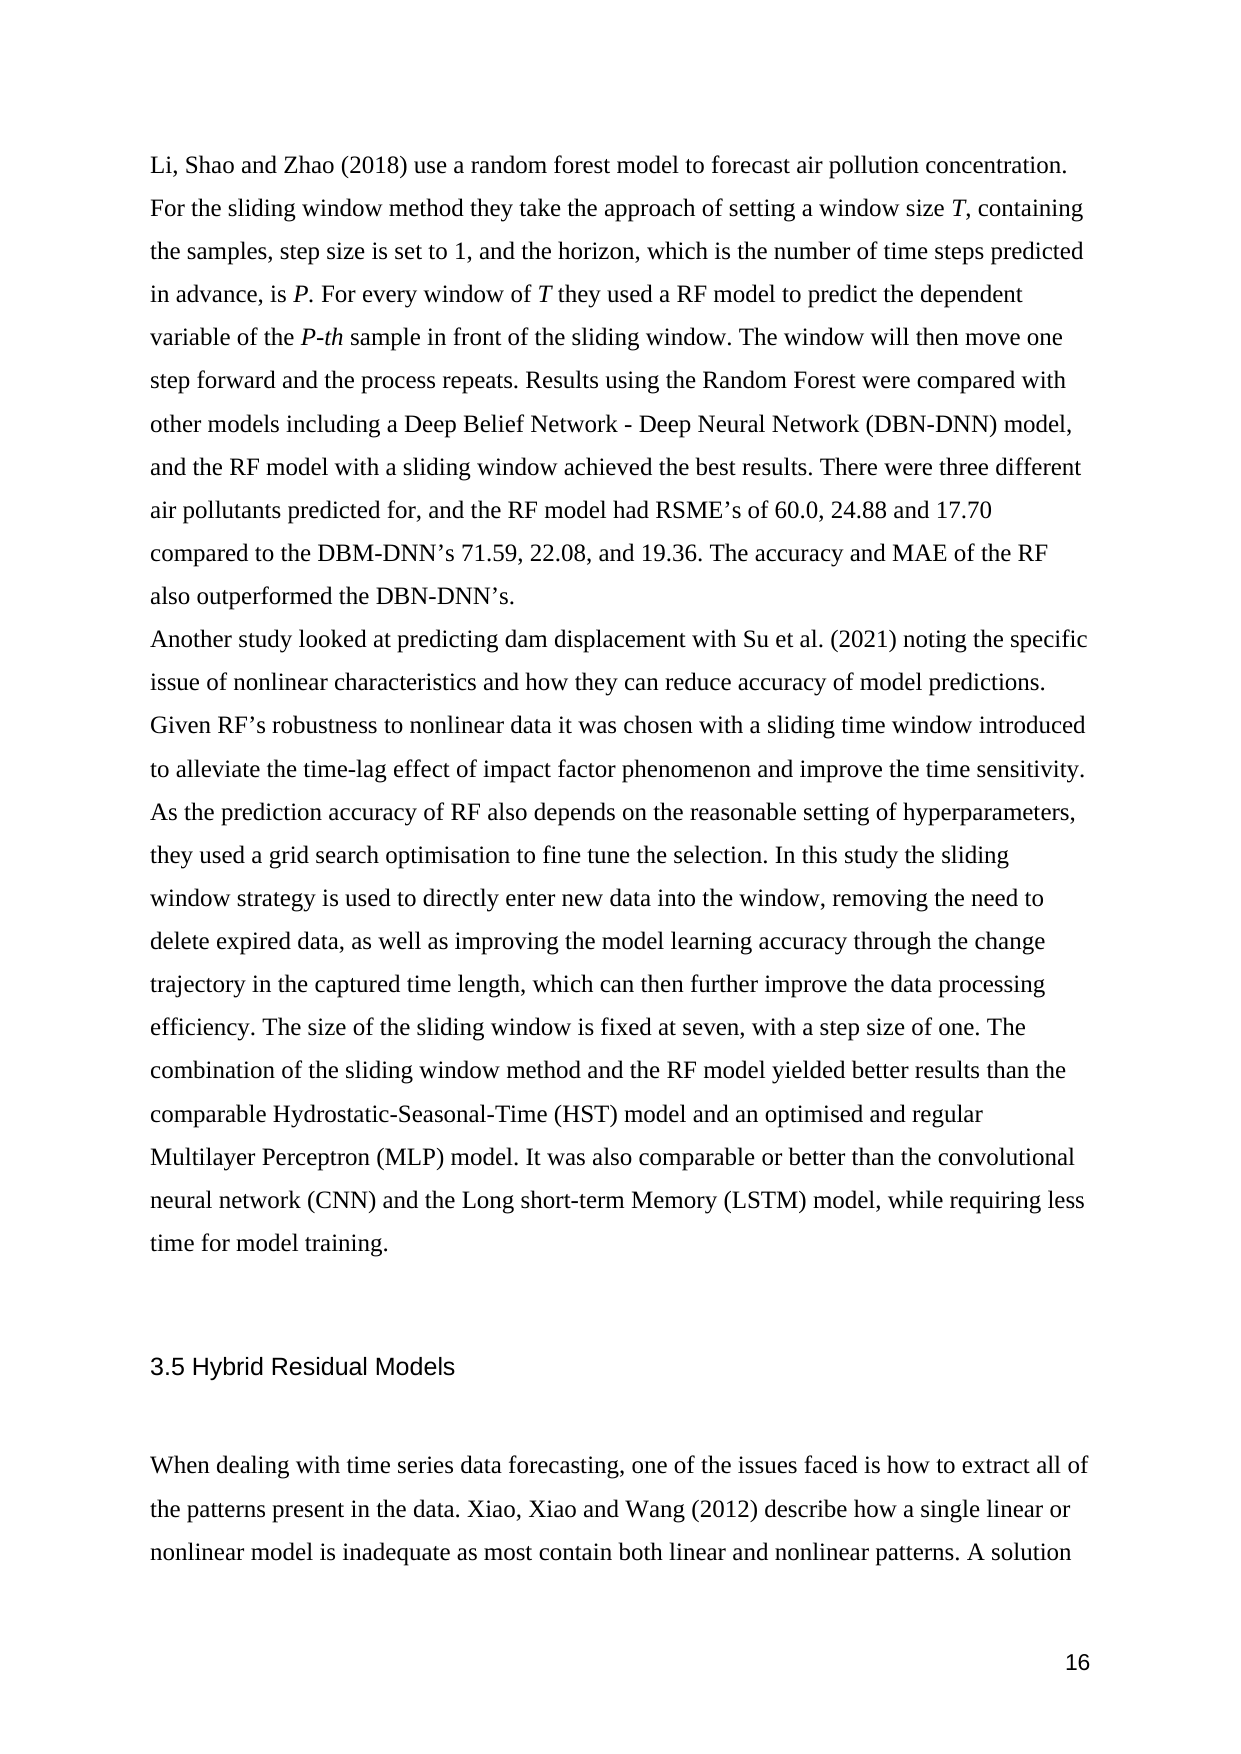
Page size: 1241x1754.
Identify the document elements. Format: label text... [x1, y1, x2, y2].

text Li, Shao and Zhao (2018) use a random forest model to forecast air pollution concentration. For the sliding window method they take the approach of setting a window size T, containing the samples, step size is set to 1, and the horizon, which is the number of time steps predicted in advance, is P. For every window of T they used a RF model to predict the dependent variable of the P-th sample in front of the sliding window. The window will then move one step forward and the process repeats. Results using the Random Forest were compared with other models including a Deep Belief Network - Deep Neural Network (DBN-DNN) model, and the RF model with a sliding window achieved the best results. There were three different air pollutants predicted for, and the RF model had RSME’s of 60.0, 24.88 and 17.70 compared to the DBM-DNN’s 71.59, 22.08, and 19.36. The accuracy and MAE of the RF also outperformed the DBN-DNN’s. [150, 150, 1090, 610]
text Another study looked at predicting dam displacement with Su et al. (2021) noting the specific issue of nonlinear characteristics and how they can reduce accuracy of model predictions. Given RF’s robustness to nonlinear data it was chosen with a sliding time window introduced to alleviate the time-lag effect of impact factor phenomenon and improve the time sensitivity. As the prediction accuracy of RF also depends on the reasonable setting of hyperparameters, they used a grid search optimisation to fine tune the selection. In this study the sliding window strategy is used to directly enter new data into the window, removing the need to delete expired data, as well as improving the model learning accuracy through the change trajectory in the captured time length, which can then further improve the data processing efficiency. The size of the sliding window is fixed at seven, with a step size of one. The combination of the sliding window method and the RF model yielded better results than the comparable Hydrostatic-Seasonal-Time (HST) model and an optimised and regular Multilayer Perceptron (MLP) model. It was also comparable or better than the convolutional neural network (CNN) and the Long short-term Memory (LSTM) model, while requiring less time for model training. [150, 624, 1090, 1257]
subtitle 3.5 Hybrid Residual Models [150, 1352, 1090, 1381]
